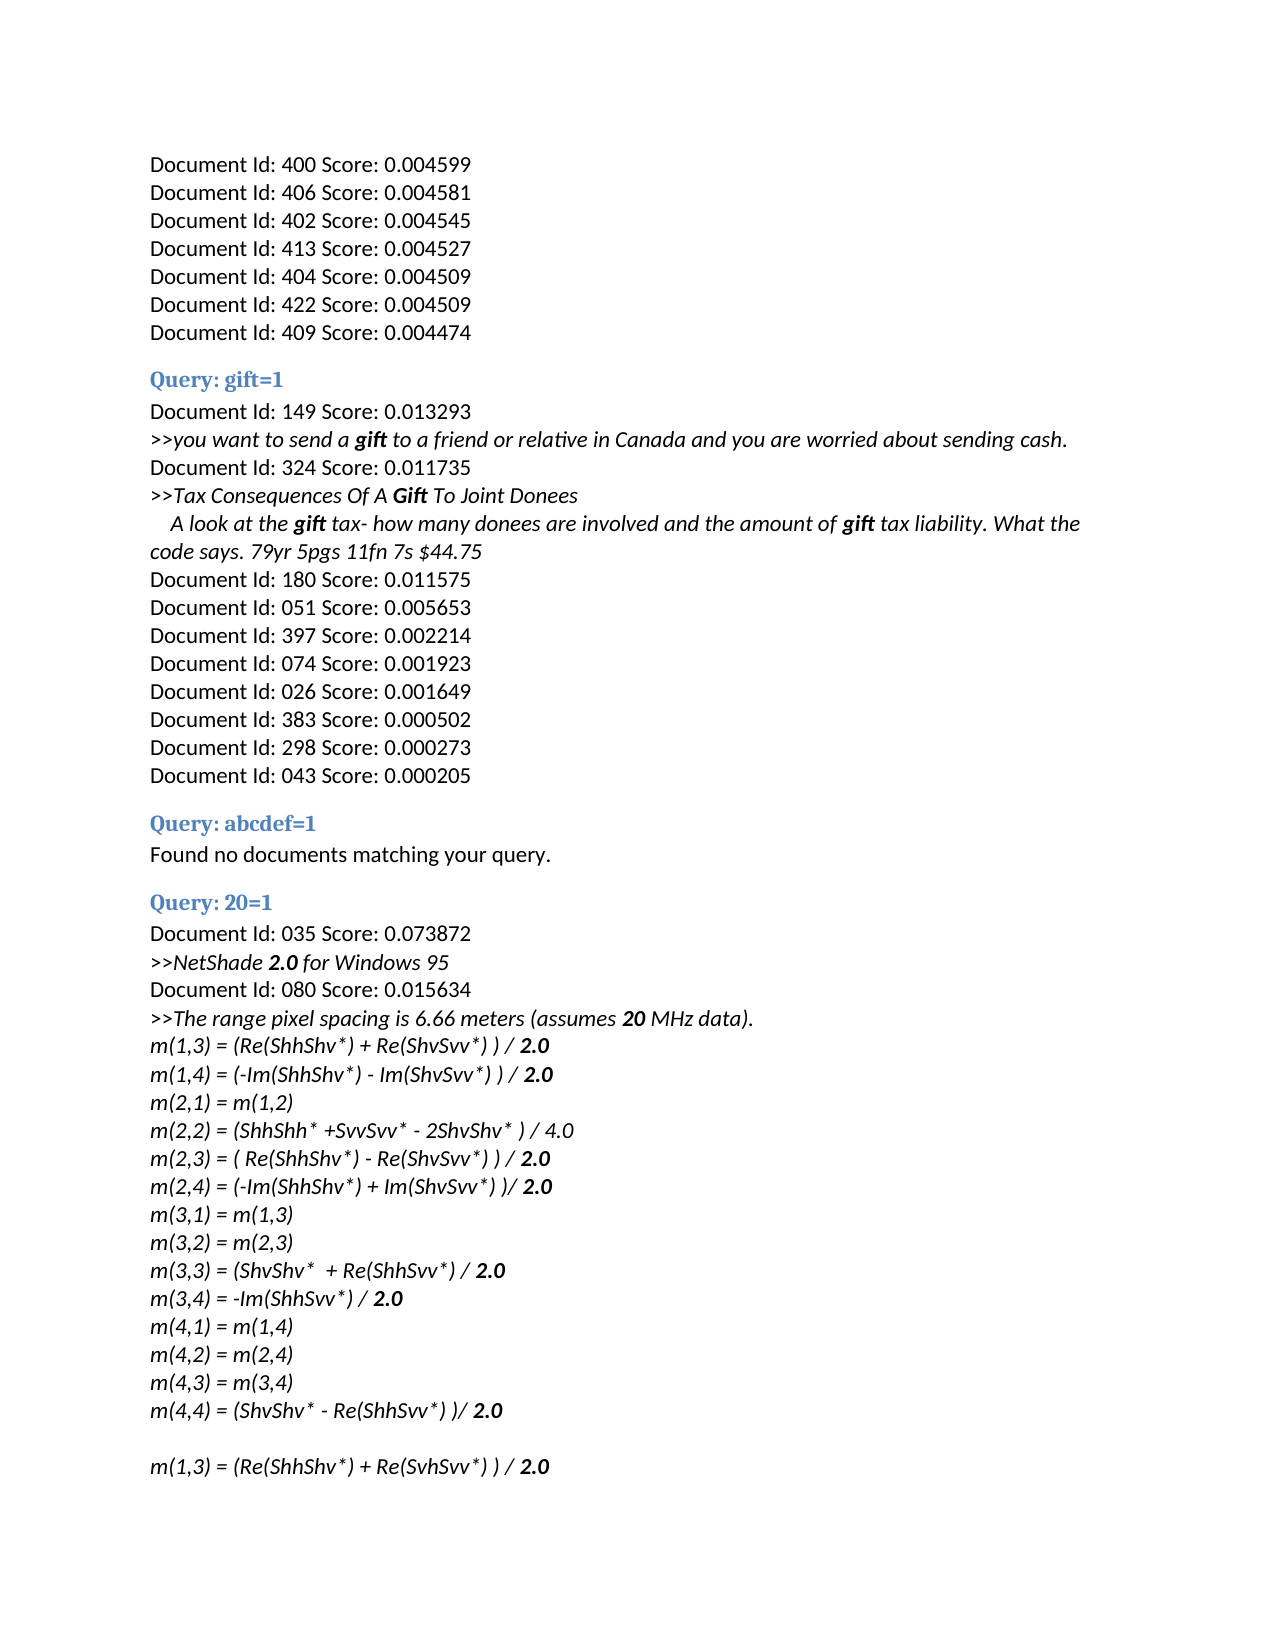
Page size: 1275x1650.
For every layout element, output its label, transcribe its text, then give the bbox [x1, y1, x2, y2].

text Document Id: 026 Score: 0.001649 [150, 677, 1125, 705]
text m(4,3) = m(3,4) [150, 1368, 1125, 1396]
text A look at the gift tax- how many donees are involved and the amount of gift tax liability. What the code says. 79yr 5pgs 11fn 7s $44.75 [150, 509, 1125, 565]
text m(2,3) = ( Re(ShhShv*) - Re(ShvSvv*) ) / 2.0 [150, 1144, 1125, 1172]
text m(4,4) = (ShvShv* - Re(ShhSvv*) )/ 2.0 [150, 1396, 1125, 1424]
subtitle Query: gift=1 [150, 367, 1125, 393]
subtitle Query: 20=1 [150, 889, 1125, 916]
text Document Id: 080 Score: 0.015634 [150, 976, 1125, 1004]
text m(3,4) = -Im(ShhSvv*) / 2.0 [150, 1284, 1125, 1312]
text Document Id: 074 Score: 0.001923 [150, 649, 1125, 677]
text Document Id: 404 Score: 0.004509 [150, 262, 1125, 290]
text m(1,4) = (-Im(ShhShv*) - Im(ShvSvv*) ) / 2.0 [150, 1060, 1125, 1088]
text m(2,1) = m(1,2) [150, 1088, 1125, 1116]
text Document Id: 413 Score: 0.004527 [150, 234, 1125, 262]
text Document Id: 402 Score: 0.004545 [150, 206, 1125, 234]
text >>The range pixel spacing is 6.66 meters (assumes 20 MHz data). [150, 1004, 1125, 1032]
text m(1,3) = (Re(ShhShv*) + Re(SvhSvv*) ) / 2.0 [150, 1452, 1125, 1480]
text m(4,1) = m(1,4) [150, 1312, 1125, 1340]
text >>Tax Consequences Of A Gift To Joint Donees [150, 481, 1125, 509]
text Document Id: 149 Score: 0.013293 [150, 397, 1125, 425]
text Document Id: 422 Score: 0.004509 [150, 290, 1125, 318]
text >>NetShade 2.0 for Windows 95 [150, 948, 1125, 976]
text m(2,2) = (ShhShh* +SvvSvv* - 2ShvShv* ) / 4.0 [150, 1116, 1125, 1144]
text Document Id: 180 Score: 0.011575 [150, 565, 1125, 593]
text Document Id: 298 Score: 0.000273 [150, 733, 1125, 761]
text Document Id: 397 Score: 0.002214 [150, 621, 1125, 649]
text Document Id: 035 Score: 0.073872 [150, 919, 1125, 948]
subtitle Query: abcdef=1 [150, 810, 1125, 837]
text Document Id: 043 Score: 0.000205 [150, 761, 1125, 789]
text Document Id: 324 Score: 0.011735 [150, 453, 1125, 481]
text m(3,2) = m(2,3) [150, 1228, 1125, 1256]
text Document Id: 409 Score: 0.004474 [150, 318, 1125, 346]
text Document Id: 383 Score: 0.000502 [150, 705, 1125, 733]
text m(1,3) = (Re(ShhShv*) + Re(ShvSvv*) ) / 2.0 [150, 1032, 1125, 1060]
text m(4,2) = m(2,4) [150, 1340, 1125, 1368]
text Document Id: 051 Score: 0.005653 [150, 593, 1125, 621]
text m(3,3) = (ShvShv* + Re(ShhSvv*) / 2.0 [150, 1256, 1125, 1284]
text m(2,4) = (-Im(ShhShv*) + Im(ShvSvv*) )/ 2.0 [150, 1172, 1125, 1200]
text Found no documents matching your query. [150, 841, 1125, 868]
text >>you want to send a gift to a friend or relative in Canada and you are worried about sending cash. [150, 425, 1125, 453]
text m(3,1) = m(1,3) [150, 1200, 1125, 1228]
text Document Id: 406 Score: 0.004581 [150, 178, 1125, 206]
text Document Id: 400 Score: 0.004599 [150, 150, 1125, 178]
